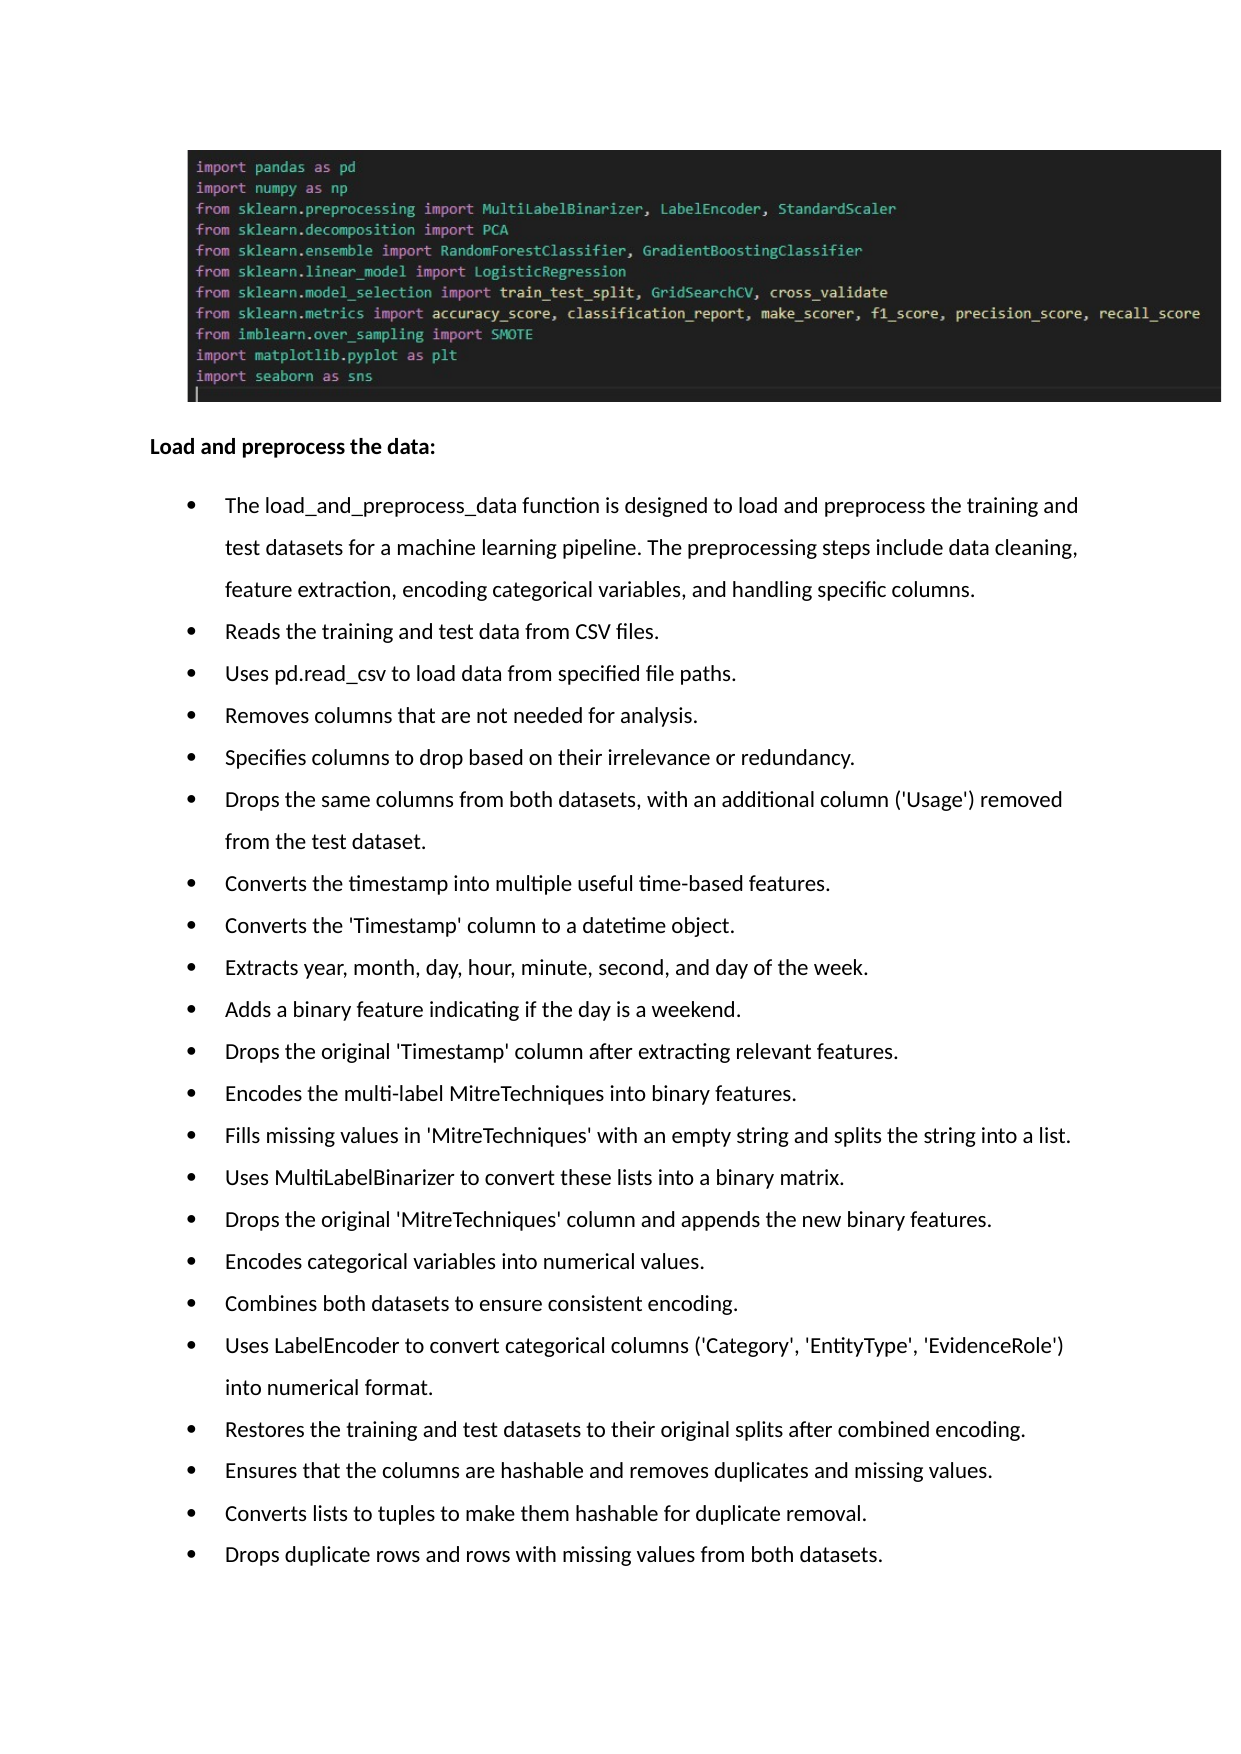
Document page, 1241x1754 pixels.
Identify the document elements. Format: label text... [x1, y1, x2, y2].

list Drops the original 'MitreTechniques' column and appends the new binary features. [187, 1205, 1090, 1233]
list Converts the 'Timestamp' column to a datetime object. [187, 911, 1090, 939]
list Removes columns that are not needed for analysis. [187, 701, 1090, 729]
text Load and preprocess the data: [150, 432, 1090, 461]
list Encodes the multi-label MitreTechniques into binary features. [187, 1079, 1090, 1107]
list Encodes categorical variables into numerical values. [187, 1247, 1090, 1275]
list Restores the training and test datasets to their original splits after combined encoding. [187, 1415, 1090, 1443]
list Ensures that the columns are hashable and removes duplicates and missing values. [187, 1457, 1090, 1485]
list Uses MultiLabelBinarizer to convert these lists into a binary matrix. [187, 1163, 1090, 1191]
list Drops the same columns from both datasets, with an additional column ('Usage') removed from the test dataset. [187, 785, 1090, 855]
list Combines both datasets to ensure consistent encoding. [187, 1289, 1090, 1317]
list Reads the training and test data from CSV files. [187, 617, 1090, 645]
list Uses LabelEncoder to convert categorical columns ('Category', 'EntityType', 'EvidenceRole') into numerical format. [187, 1331, 1090, 1401]
list Drops duplicate rows and rows with missing values from both datasets. [187, 1541, 1090, 1569]
list Adds a binary feature indicating if the day is a weekend. [187, 995, 1090, 1023]
list Fills missing values in 'MitreTechniques' with an empty string and splits the string into a list. [187, 1121, 1090, 1149]
list Extracts year, month, day, hour, minute, second, and day of the week. [187, 953, 1090, 981]
list The load_and_preprocess_data function is designed to load and preprocess the training and test datasets for a machine learning pipeline. The preprocessing steps include data cleaning, feature extraction, encoding categorical variables, and handling specific columns. [187, 491, 1090, 603]
list Converts lists to tuples to make them hashable for duplicate removal. [187, 1499, 1090, 1527]
list Uses pd.read_csv to load data from specified file paths. [187, 659, 1090, 687]
list Converts the timestamp into multiple useful time-based features. [187, 869, 1090, 897]
list Specifies columns to drop based on their irrelevance or redundancy. [187, 743, 1090, 771]
list Drops the original 'Timestamp' column after extracting relevant features. [187, 1037, 1090, 1065]
picture [187, 150, 1222, 402]
